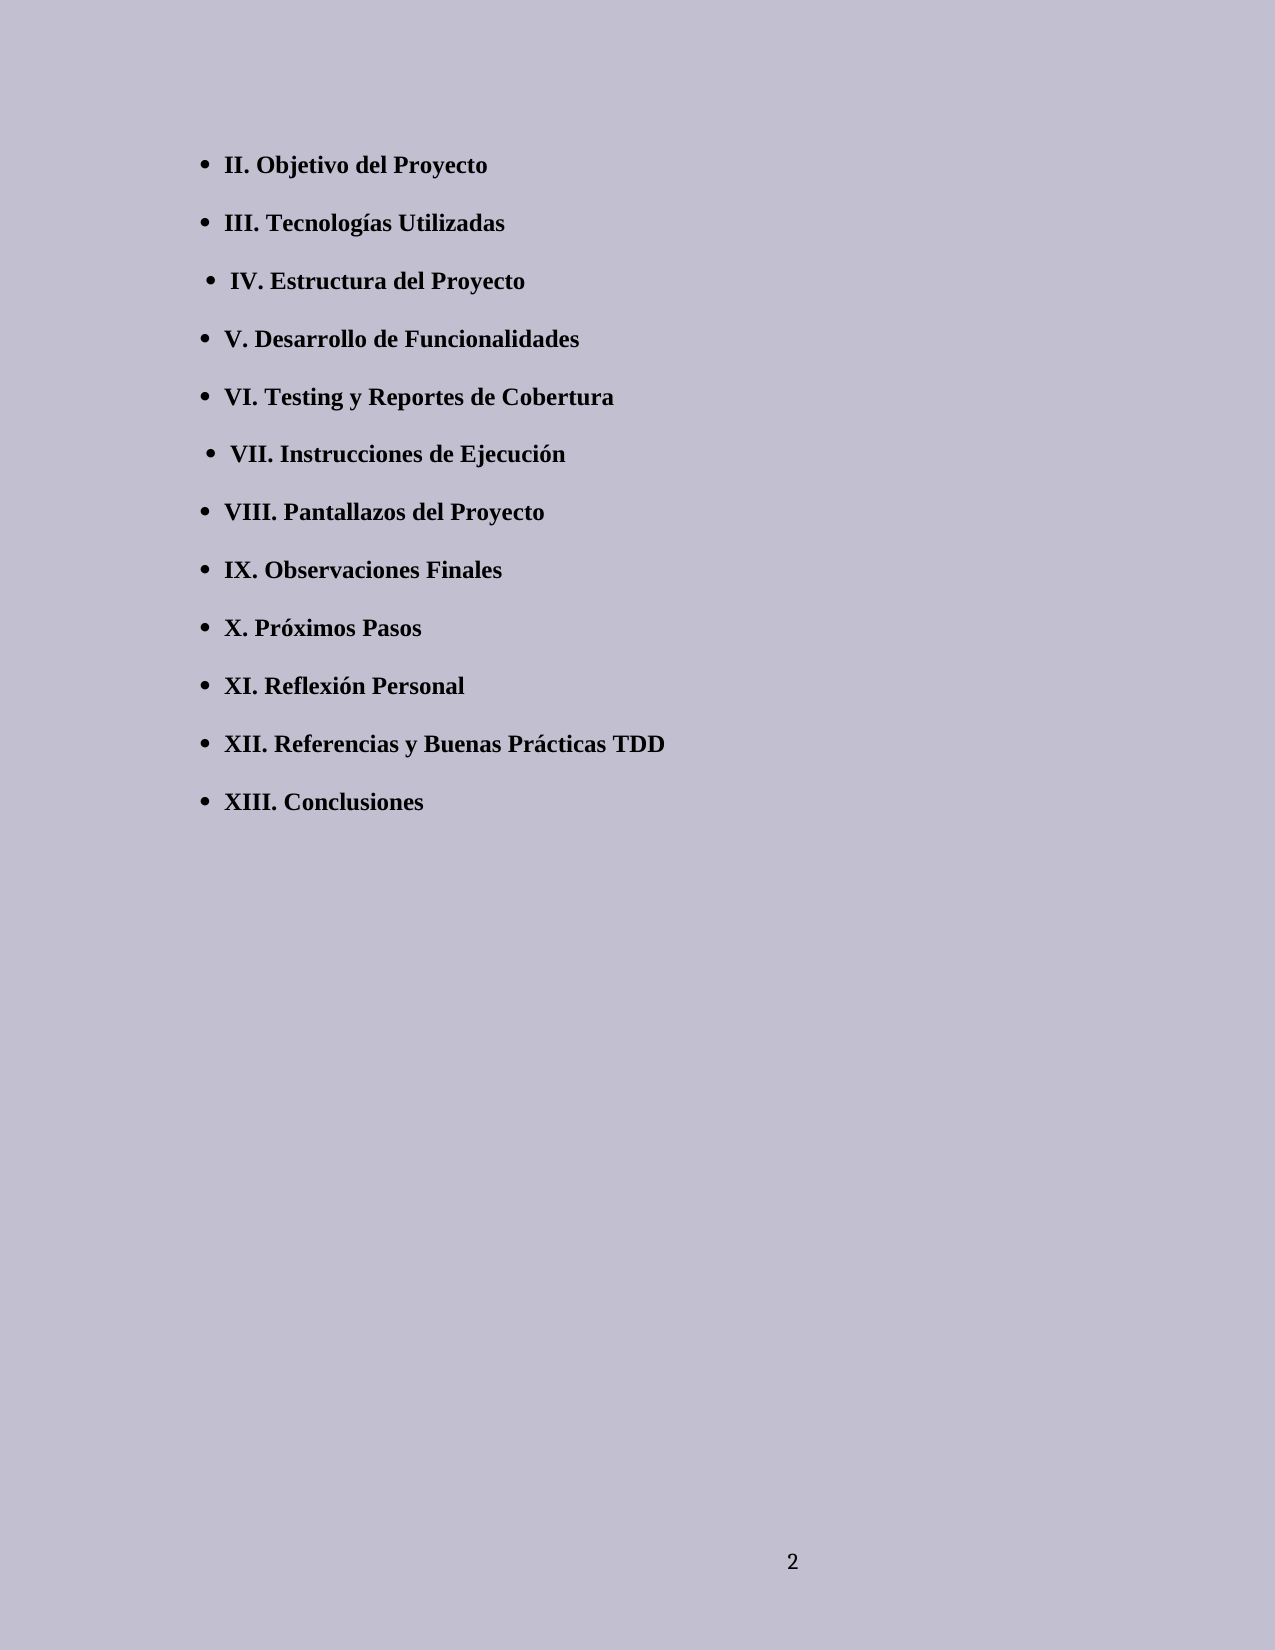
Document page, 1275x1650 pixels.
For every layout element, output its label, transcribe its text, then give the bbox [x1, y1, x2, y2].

text · IV. Estructura del Proyecto [187, 266, 1087, 294]
text · XII. Referencias y Buenas Prácticas TDD [187, 729, 1087, 758]
text · XIII. Conclusiones [187, 787, 1087, 816]
text · II. Objetivo del Proyecto [187, 150, 1087, 179]
text · VIII. Pantallazos del Proyecto [187, 497, 1087, 526]
text · IX. Observaciones Finales [187, 555, 1087, 584]
text · V. Desarrollo de Funcionalidades [187, 324, 1087, 352]
text · VII. Instrucciones de Ejecución [187, 439, 1087, 468]
text · XI. Reflexión Personal [187, 671, 1087, 700]
text · VI. Testing y Reportes de Cobertura [187, 382, 1087, 410]
text · III. Tecnologías Utilizadas [187, 208, 1087, 237]
text · X. Próximos Pasos [187, 613, 1087, 642]
